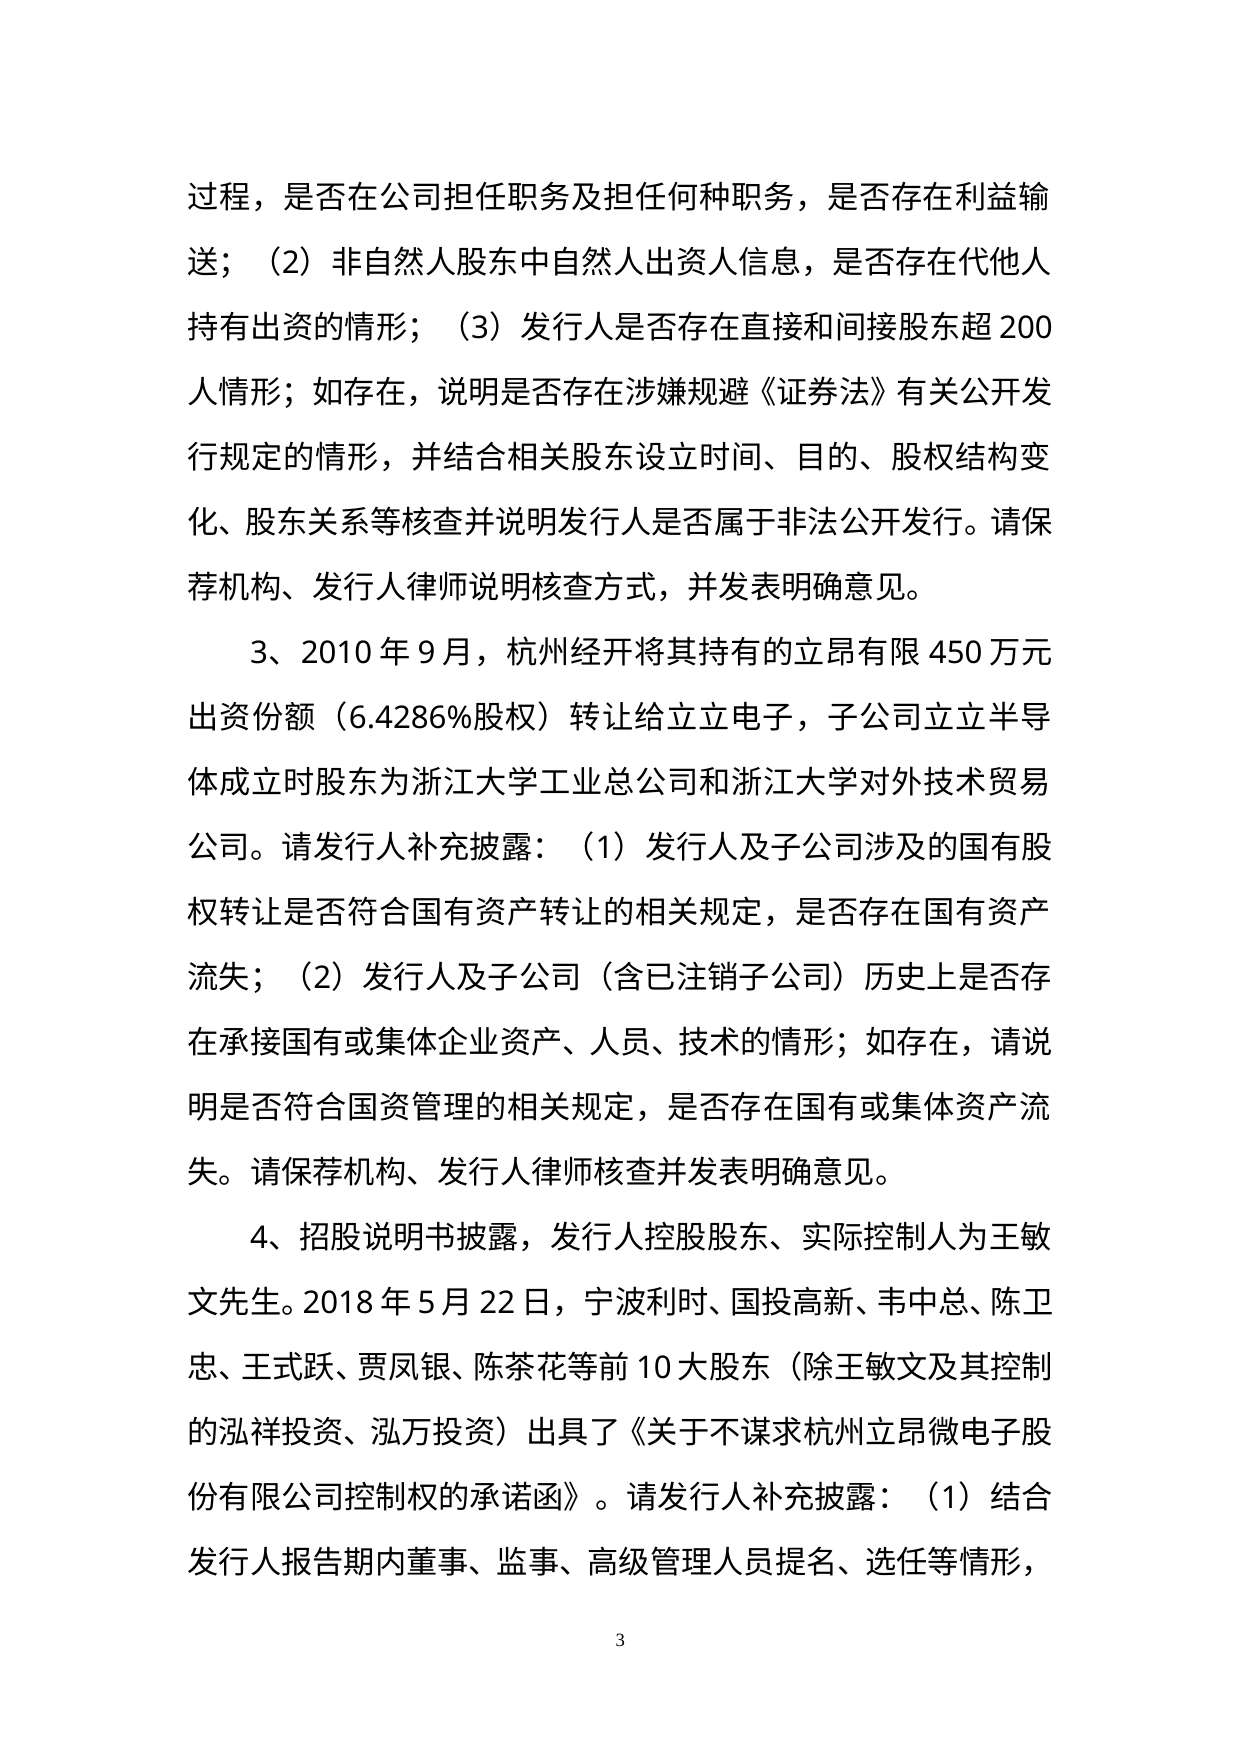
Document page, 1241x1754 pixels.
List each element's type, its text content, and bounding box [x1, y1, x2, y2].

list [187, 1202, 1053, 1592]
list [187, 162, 1053, 617]
list 3、2010年9月，杭州经开将其持有的立昂有限450万元出资份额（6.4286%股权）转让给立立电子，子公司立立半导体成立时股东为浙江大学工业总公司和浙江大学对外技术贸易公司。请发行人补充披露：（1）发行人及子公司涉及的国有股权转让是否符合国有资产转让的相关规定，是否存在国有资产流失；（2）发行人及子公司（含已注销子公司）历史上是否存在承接国有或集体企业资产、人员、技术的情形；如存在，请说明是否符合国资管理的相关规定，是否存在国有或集体资产流失。请保荐机构、发行人律师核查并发表明确意见。 [187, 617, 1053, 1202]
